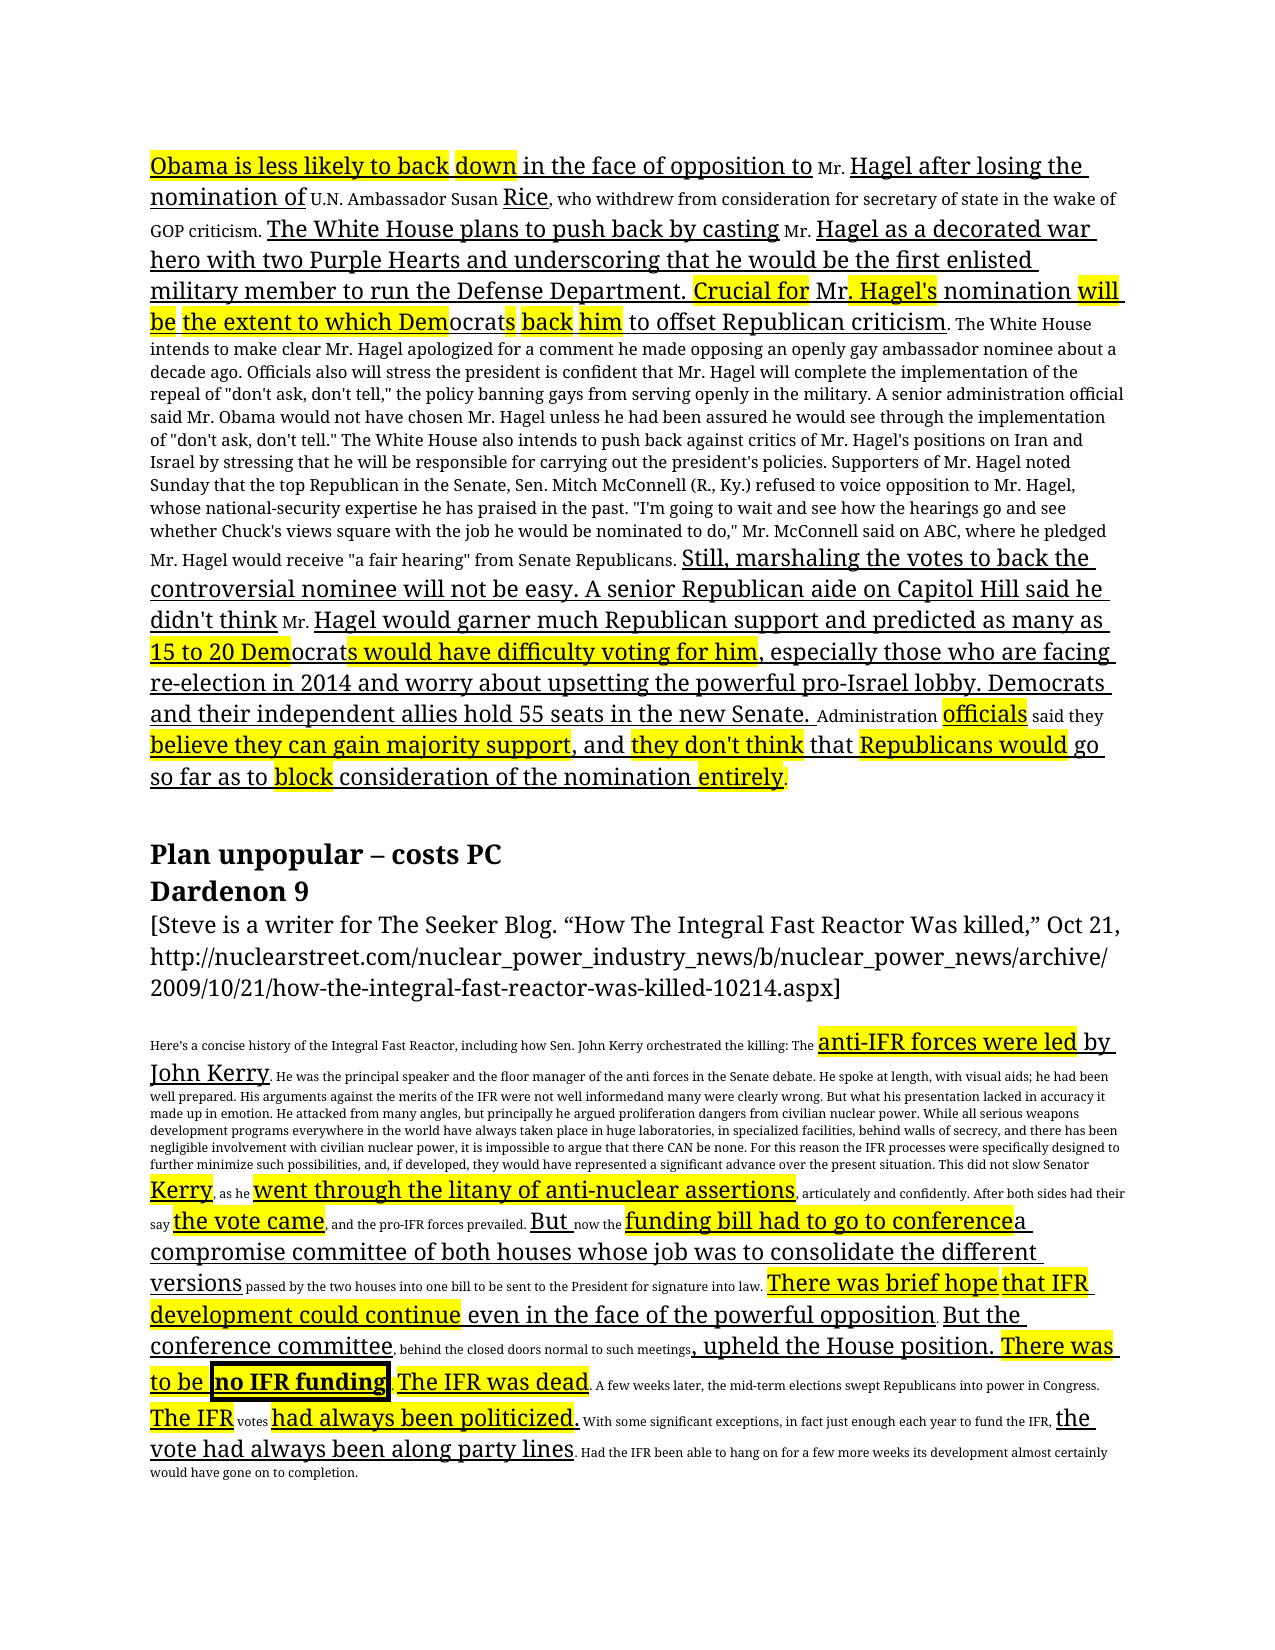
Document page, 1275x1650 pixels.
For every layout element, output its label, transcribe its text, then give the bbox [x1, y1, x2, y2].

text [Steve is a writer for The Seeker Blog. “How The Integral Fast Reactor Was killed,” Oct 21, http://nuclearstreet.com/nuclear_power_industry_news/b/nuclear_power_news/archive/2009/10/21/how-the-integral-fast-reactor-was-killed-10214.aspx] [150, 909, 1125, 1003]
subtitle Plan unpopular – costs PC [150, 835, 1125, 872]
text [150, 150, 1125, 301]
text Dardenon 9 [150, 872, 1125, 909]
text Here’s a concise history of the Integral Fast Reactor, including how Sen. John Kerry orchestrated the killing: The anti-IFR forces were led by John Kerry. He was the principal speaker and the floor manager of the anti forces in the Senate debate. He spoke at length, with visual aids; he had been well prepared. His arguments against the merits of the IFR were not well informedand many were clearly wrong. But what his presentation lacked in accuracy it made up in emotion. He attacked from many angles, but principally he argued proliferation dangers from civilian nuclear power. While all serious weapons development programs everywhere in the world have always taken place in huge laboratories, in specialized facilities, behind walls of secrecy, and there has been negligible involvement with civilian nuclear power, it is impossible to argue that there CAN be none. For this reason the IFR processes were specifically designed to further minimize such possibilities, and, if developed, they would have represented a significant advance over the present situation. This did not slow Senator Kerry, as he went through the litany of anti-nuclear assertions, articulately and confidently. After both sides had their say the vote came, and the pro-IFR forces prevailed. But now the funding bill had to go to conferencea compromise committee of both houses whose job was to consolidate the different versions passed by the two houses into one bill to be sent to the President for signature into law. There was brief hope that IFR development could continue even in the face of the powerful opposition. But the conference committee, behind the closed doors normal to such meetings, upheld the House position. There was to be no IFR funding. The IFR was dead. A few weeks later, the mid-term elections swept Republicans into power in Congress. The IFR votes had always been politicized. With some significant exceptions, in fact just enough each year to fund the IFR, the vote had always been along party lines. Had the IFR been able to hang on for a few more weeks its development almost certainly would have gone on to completion. [150, 1026, 1125, 1481]
